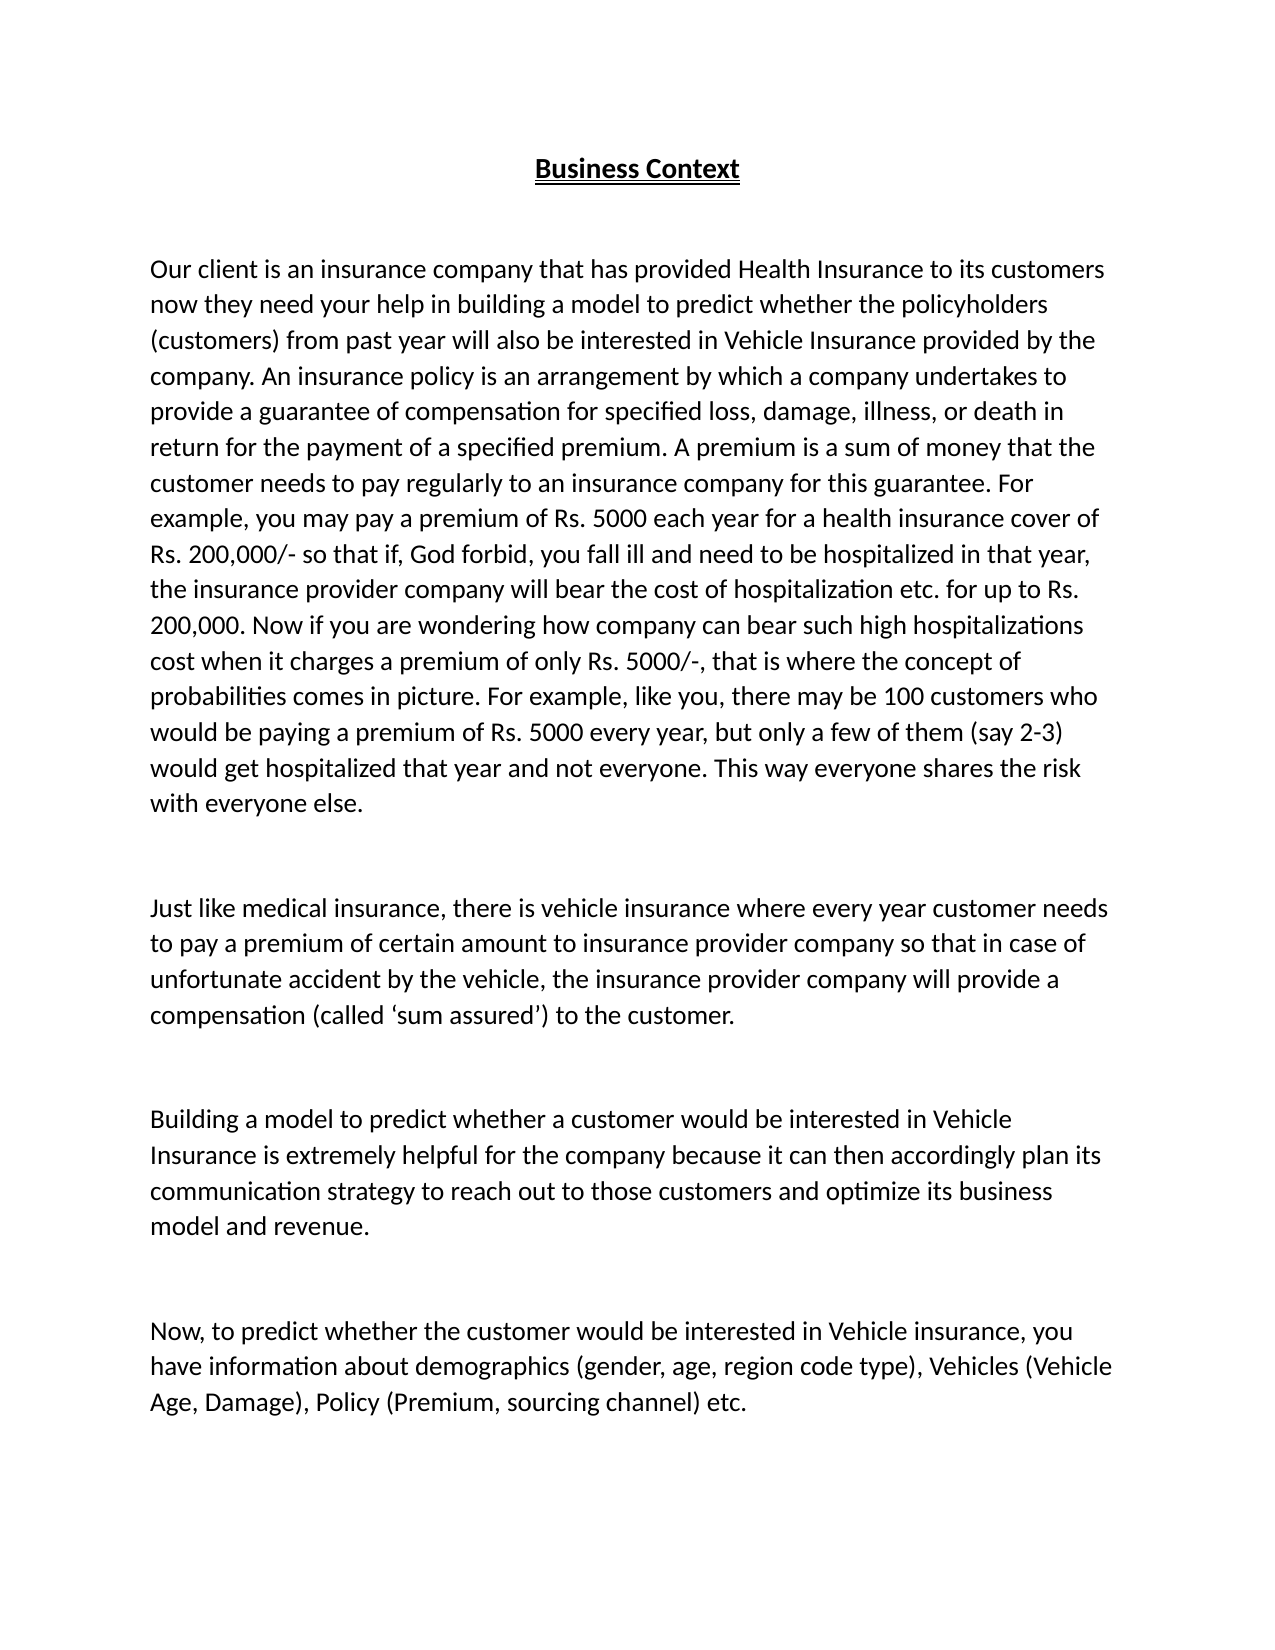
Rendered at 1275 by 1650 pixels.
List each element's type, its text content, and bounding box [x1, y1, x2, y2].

text Our client is an insurance company that has provided Health Insurance to its customers now they need your help in building a model to predict whether the policyholders (customers) from past year will also be interested in Vehicle Insurance provided by the company. An insurance policy is an arrangement by which a company undertakes to provide a guarantee of compensation for specified loss, damage, illness, or death in return for the payment of a specified premium. A premium is a sum of money that the customer needs to pay regularly to an insurance company for this guarantee. For example, you may pay a premium of Rs. 5000 each year for a health insurance cover of Rs. 200,000/- so that if, God forbid, you fall ill and need to be hospitalized in that year, the insurance provider company will bear the cost of hospitalization etc. for up to Rs. 200,000. Now if you are wondering how company can bear such high hospitalizations cost when it charges a premium of only Rs. 5000/-, that is where the concept of probabilities comes in picture. For example, like you, there may be 100 customers who would be paying a premium of Rs. 5000 every year, but only a few of them (say 2-3) would get hospitalized that year and not everyone. This way everyone shares the risk with everyone else. [150, 252, 1125, 819]
text Just like medical insurance, there is vehicle insurance where every year customer needs to pay a premium of certain amount to insurance provider company so that in case of unfortunate accident by the vehicle, the insurance provider company will provide a compensation (called ‘sum assured’) to the customer. [150, 891, 1125, 1031]
text Business Context [150, 150, 1125, 186]
text Building a model to predict whether a customer would be interested in Vehicle Insurance is extremely helpful for the company because it can then accordingly plan its communication strategy to reach out to those customers and optimize its business model and revenue. [150, 1102, 1125, 1242]
text Now, to predict whether the customer would be interested in Vehicle insurance, you have information about demographics (gender, age, region code type), Vehicles (Vehicle Age, Damage), Policy (Premium, sourcing channel) etc. [150, 1314, 1125, 1418]
